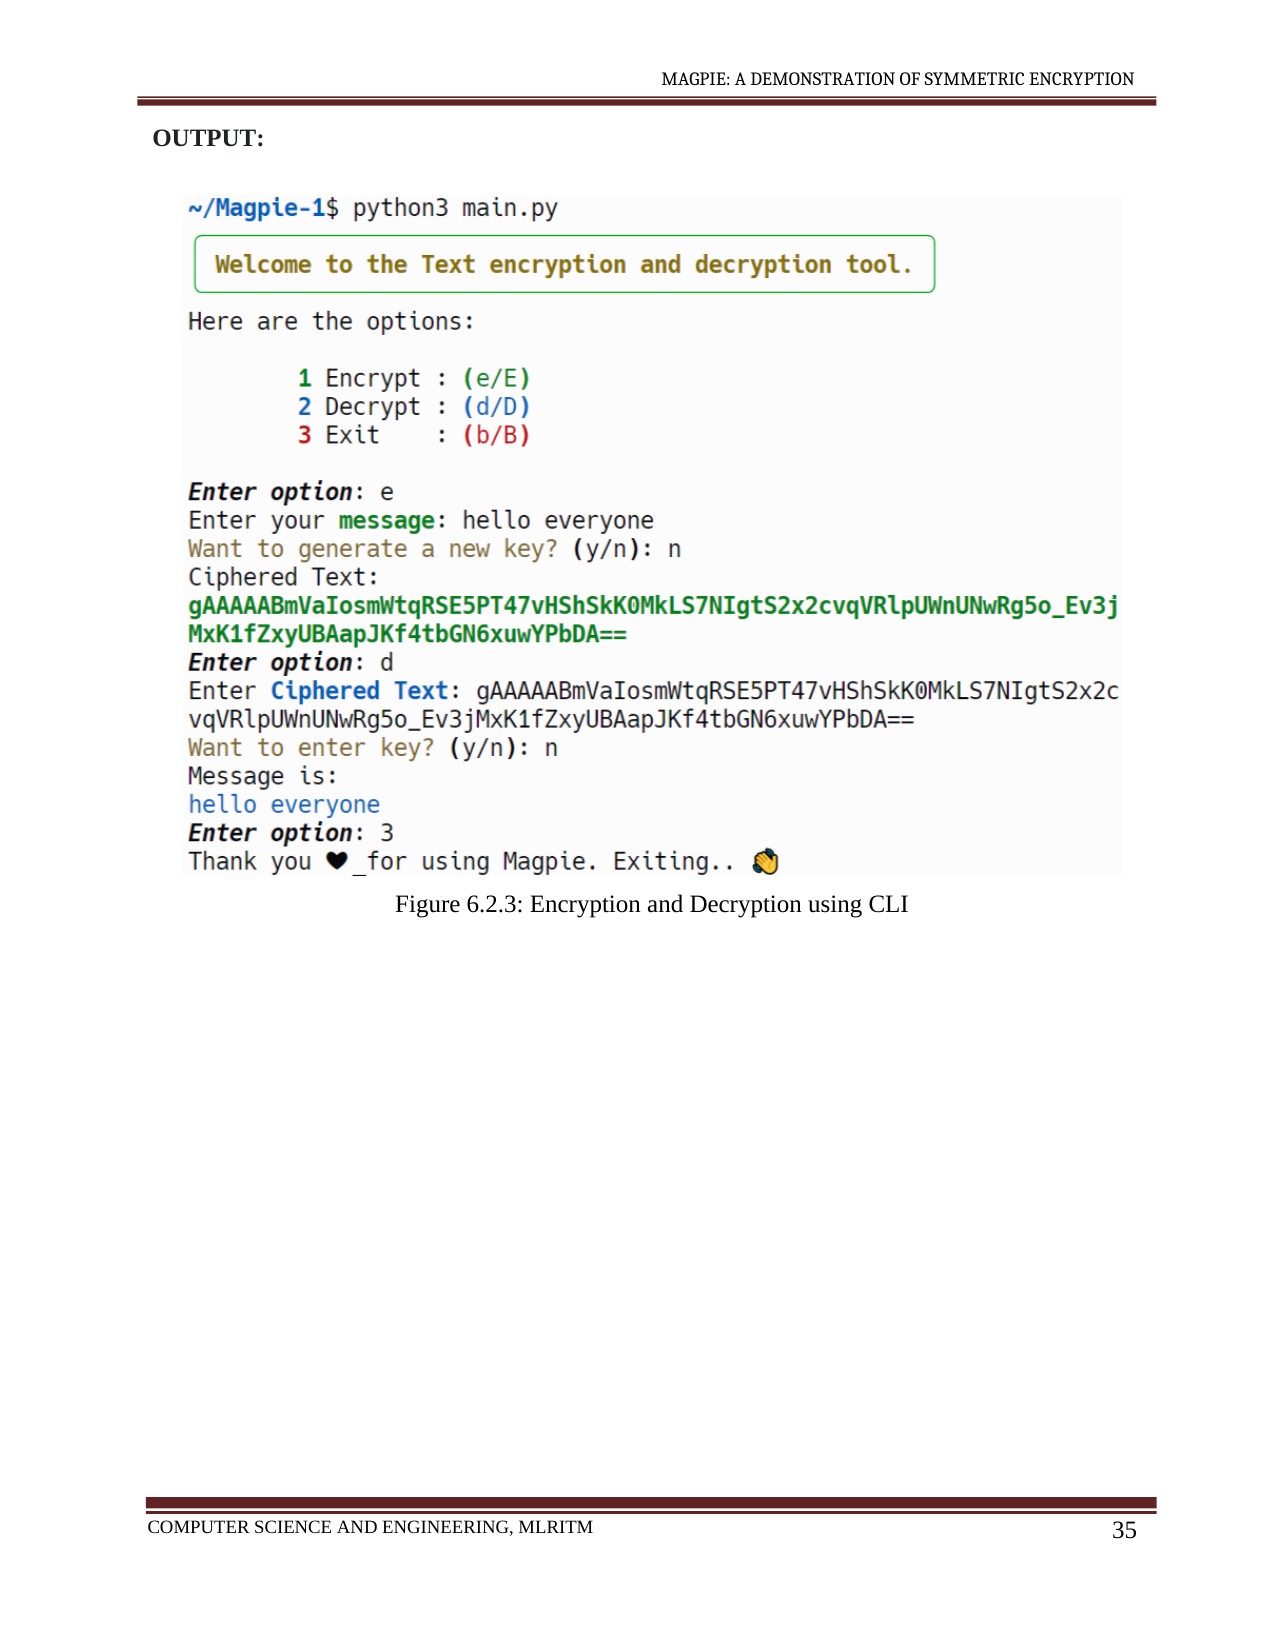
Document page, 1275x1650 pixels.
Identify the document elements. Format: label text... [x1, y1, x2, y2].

text OUTPUT: [152, 123, 1152, 152]
text Figure 6.2.3: Encryption and Decryption using CLI [152, 889, 1152, 917]
picture [181, 195, 1123, 876]
